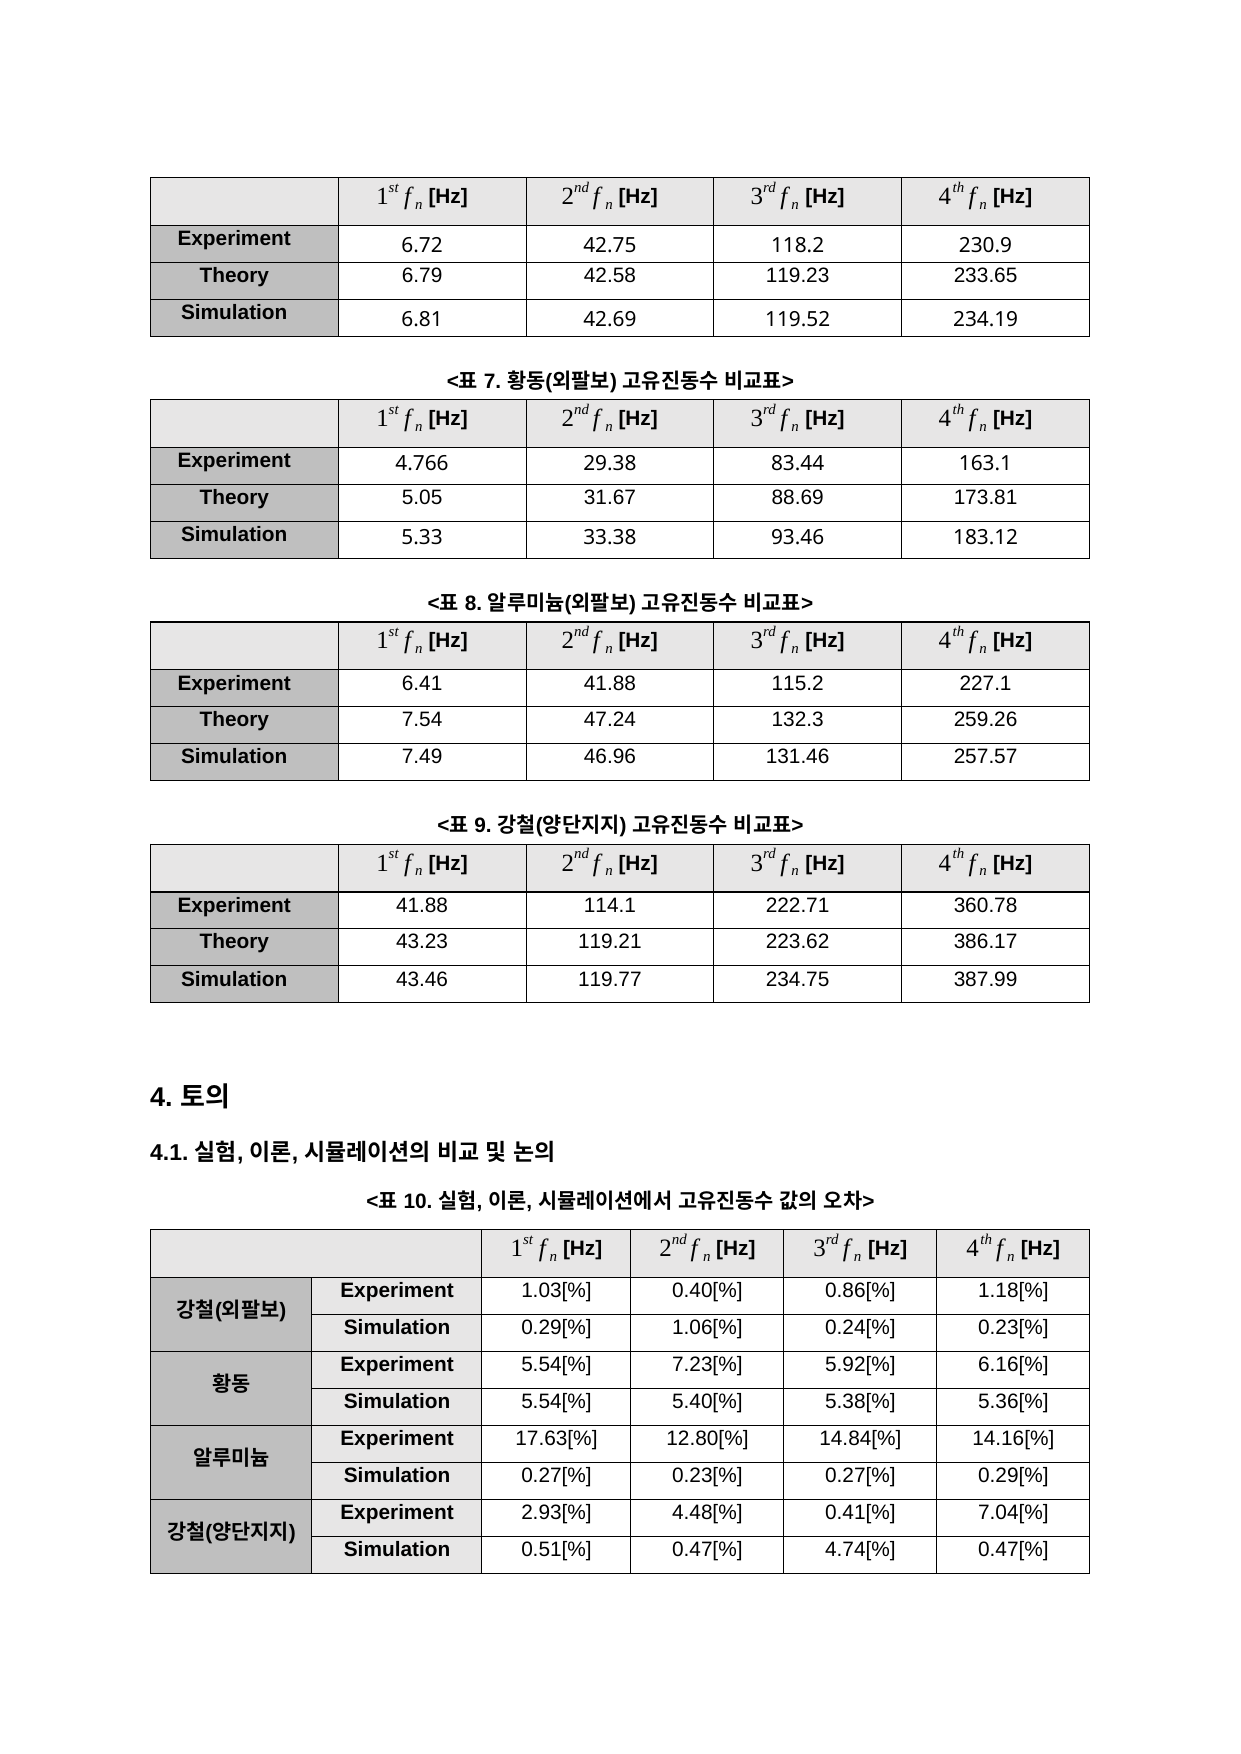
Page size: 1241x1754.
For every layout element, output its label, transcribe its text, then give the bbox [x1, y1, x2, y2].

table_cell 1.03[%] [482, 1278, 630, 1314]
table_cell Experiment [312, 1500, 481, 1536]
table_cell Theory [151, 929, 338, 965]
table_cell 234.75 [714, 966, 901, 1002]
table_cell 0.23[%] [937, 1315, 1089, 1351]
table_cell 0.47[%] [937, 1537, 1089, 1573]
table_cell 88.69 [714, 485, 901, 521]
table_header [Hz] [714, 400, 901, 447]
table_header [Hz] [902, 178, 1089, 225]
table_cell 12.80[%] [631, 1426, 783, 1462]
table_cell 7.04[%] [937, 1500, 1089, 1536]
table_cell Experiment [312, 1352, 481, 1388]
table_cell 5.40[%] [631, 1389, 783, 1425]
table_cell 5.92[%] [784, 1352, 936, 1388]
table_header [Hz] [339, 178, 526, 225]
table_header [Hz] [784, 1230, 936, 1277]
table_cell 2.93[%] [482, 1500, 630, 1536]
table_cell 6.16[%] [937, 1352, 1089, 1388]
table_cell 173.81 [902, 485, 1089, 521]
table_header [Hz] [902, 845, 1089, 891]
table_cell Simulation [312, 1537, 481, 1573]
table_cell 14.16[%] [937, 1426, 1089, 1462]
table_cell 43.23 [339, 929, 526, 965]
table_header [Hz] [902, 623, 1089, 669]
text <표 7. 황동(외팔보) 고유진동수 비교표> [150, 364, 1090, 395]
table_cell 387.99 [902, 966, 1089, 1002]
table_cell 0.47[%] [631, 1537, 783, 1573]
table_header [151, 623, 338, 669]
table_header [Hz] [937, 1230, 1089, 1277]
table_cell 0.51[%] [482, 1537, 630, 1573]
table_header [Hz] [482, 1230, 630, 1277]
table_cell 알루미늄 [151, 1426, 311, 1499]
table_cell 83.44 [714, 448, 901, 484]
table_cell 0.40[%] [631, 1278, 783, 1314]
table_cell Simulation [312, 1389, 481, 1425]
table_cell 42.69 [527, 300, 713, 336]
table_cell 0.27[%] [784, 1463, 936, 1499]
table_cell 4.48[%] [631, 1500, 783, 1536]
table_cell 강철(외팔보) [151, 1278, 311, 1351]
table_cell 6.79 [339, 263, 526, 299]
table_header [151, 1230, 481, 1277]
table_cell 131.46 [714, 744, 901, 780]
table_header [Hz] [527, 178, 713, 225]
table_cell 7.49 [339, 744, 526, 780]
table_cell 118.2 [714, 226, 901, 262]
table_cell 42.58 [527, 263, 713, 299]
table_header [Hz] [631, 1230, 783, 1277]
table_cell 259.26 [902, 707, 1089, 743]
table_header [Hz] [714, 845, 901, 891]
table_cell Experiment [151, 226, 338, 262]
table_cell 5.54[%] [482, 1352, 630, 1388]
table_cell 7.54 [339, 707, 526, 743]
table_cell 119.52 [714, 300, 901, 336]
table_cell Simulation [312, 1463, 481, 1499]
table_cell 5.36[%] [937, 1389, 1089, 1425]
table_cell 119.77 [527, 966, 713, 1002]
table_cell 222.71 [714, 893, 901, 928]
table_cell Simulation [151, 300, 338, 336]
table_cell Theory [151, 263, 338, 299]
table_header [Hz] [714, 178, 901, 225]
table_cell 41.88 [527, 670, 713, 706]
table_cell Simulation [312, 1315, 481, 1351]
table_cell 230.9 [902, 226, 1089, 262]
table_cell 17.63[%] [482, 1426, 630, 1462]
table_cell 41.88 [339, 893, 526, 928]
table_cell 257.57 [902, 744, 1089, 780]
table_header [Hz] [714, 623, 901, 669]
table_cell Experiment [151, 448, 338, 484]
table_cell 0.29[%] [937, 1463, 1089, 1499]
table_cell 29.38 [527, 448, 713, 484]
table_cell 234.19 [902, 300, 1089, 336]
table_cell Simulation [151, 966, 338, 1002]
table_cell 5.38[%] [784, 1389, 936, 1425]
table_header [Hz] [527, 845, 713, 891]
table_cell 5.05 [339, 485, 526, 521]
table_cell 1.18[%] [937, 1278, 1089, 1314]
table_header [Hz] [527, 623, 713, 669]
table_cell 4.766 [339, 448, 526, 484]
table_cell 233.65 [902, 263, 1089, 299]
table_cell 115.2 [714, 670, 901, 706]
table_cell 6.81 [339, 300, 526, 336]
table_cell 황동 [151, 1352, 311, 1425]
table_cell 360.78 [902, 893, 1089, 928]
table_cell 0.24[%] [784, 1315, 936, 1351]
table_cell 386.17 [902, 929, 1089, 965]
table_cell 14.84[%] [784, 1426, 936, 1462]
table_cell 5.54[%] [482, 1389, 630, 1425]
table_cell 119.23 [714, 263, 901, 299]
table_cell 183.12 [902, 522, 1089, 558]
table_cell 33.38 [527, 522, 713, 558]
table_cell 0.41[%] [784, 1500, 936, 1536]
table_cell Experiment [312, 1426, 481, 1462]
table_header [Hz] [339, 400, 526, 447]
table_cell Simulation [151, 522, 338, 558]
table_cell 119.21 [527, 929, 713, 965]
text <표 9. 강철(양단지지) 고유진동수 비교표> [150, 809, 1090, 839]
table_cell 132.3 [714, 707, 901, 743]
table_cell 0.86[%] [784, 1278, 936, 1314]
table_cell 강철(양단지지) [151, 1500, 311, 1573]
table_cell 0.27[%] [482, 1463, 630, 1499]
table_cell 4.74[%] [784, 1537, 936, 1573]
text 4.1. 실험, 이론, 시뮬레이션의 비교 및 논의 [150, 1134, 1090, 1167]
table_cell 7.23[%] [631, 1352, 783, 1388]
text <표 10. 실험, 이론, 시뮬레이션에서 고유진동수 값의 오차> [150, 1184, 1090, 1214]
table_header [151, 845, 338, 891]
table_cell 0.29[%] [482, 1315, 630, 1351]
table_cell Theory [151, 485, 338, 521]
text 4. 토의 [150, 1075, 1090, 1114]
table_header [151, 178, 338, 225]
table_cell 43.46 [339, 966, 526, 1002]
table_cell Theory [151, 707, 338, 743]
table_cell 227.1 [902, 670, 1089, 706]
table_header [Hz] [339, 623, 526, 669]
table_header [Hz] [527, 400, 713, 447]
table_cell 6.72 [339, 226, 526, 262]
text <표 8. 알루미늄(외팔보) 고유진동수 비교표> [150, 587, 1090, 617]
table_cell 93.46 [714, 522, 901, 558]
table_cell 42.75 [527, 226, 713, 262]
table_cell Experiment [151, 893, 338, 928]
table_header [Hz] [902, 400, 1089, 447]
table_header [Hz] [339, 845, 526, 891]
table_cell Experiment [151, 670, 338, 706]
table_header [151, 400, 338, 447]
table_cell 0.23[%] [631, 1463, 783, 1499]
table_cell 47.24 [527, 707, 713, 743]
table_cell Experiment [312, 1278, 481, 1314]
table_cell 31.67 [527, 485, 713, 521]
table_cell 5.33 [339, 522, 526, 558]
table_cell 114.1 [527, 893, 713, 928]
table_cell 46.96 [527, 744, 713, 780]
table_cell 1.06[%] [631, 1315, 783, 1351]
table_cell 6.41 [339, 670, 526, 706]
table_cell 163.1 [902, 448, 1089, 484]
table_cell 223.62 [714, 929, 901, 965]
table_cell Simulation [151, 744, 338, 780]
